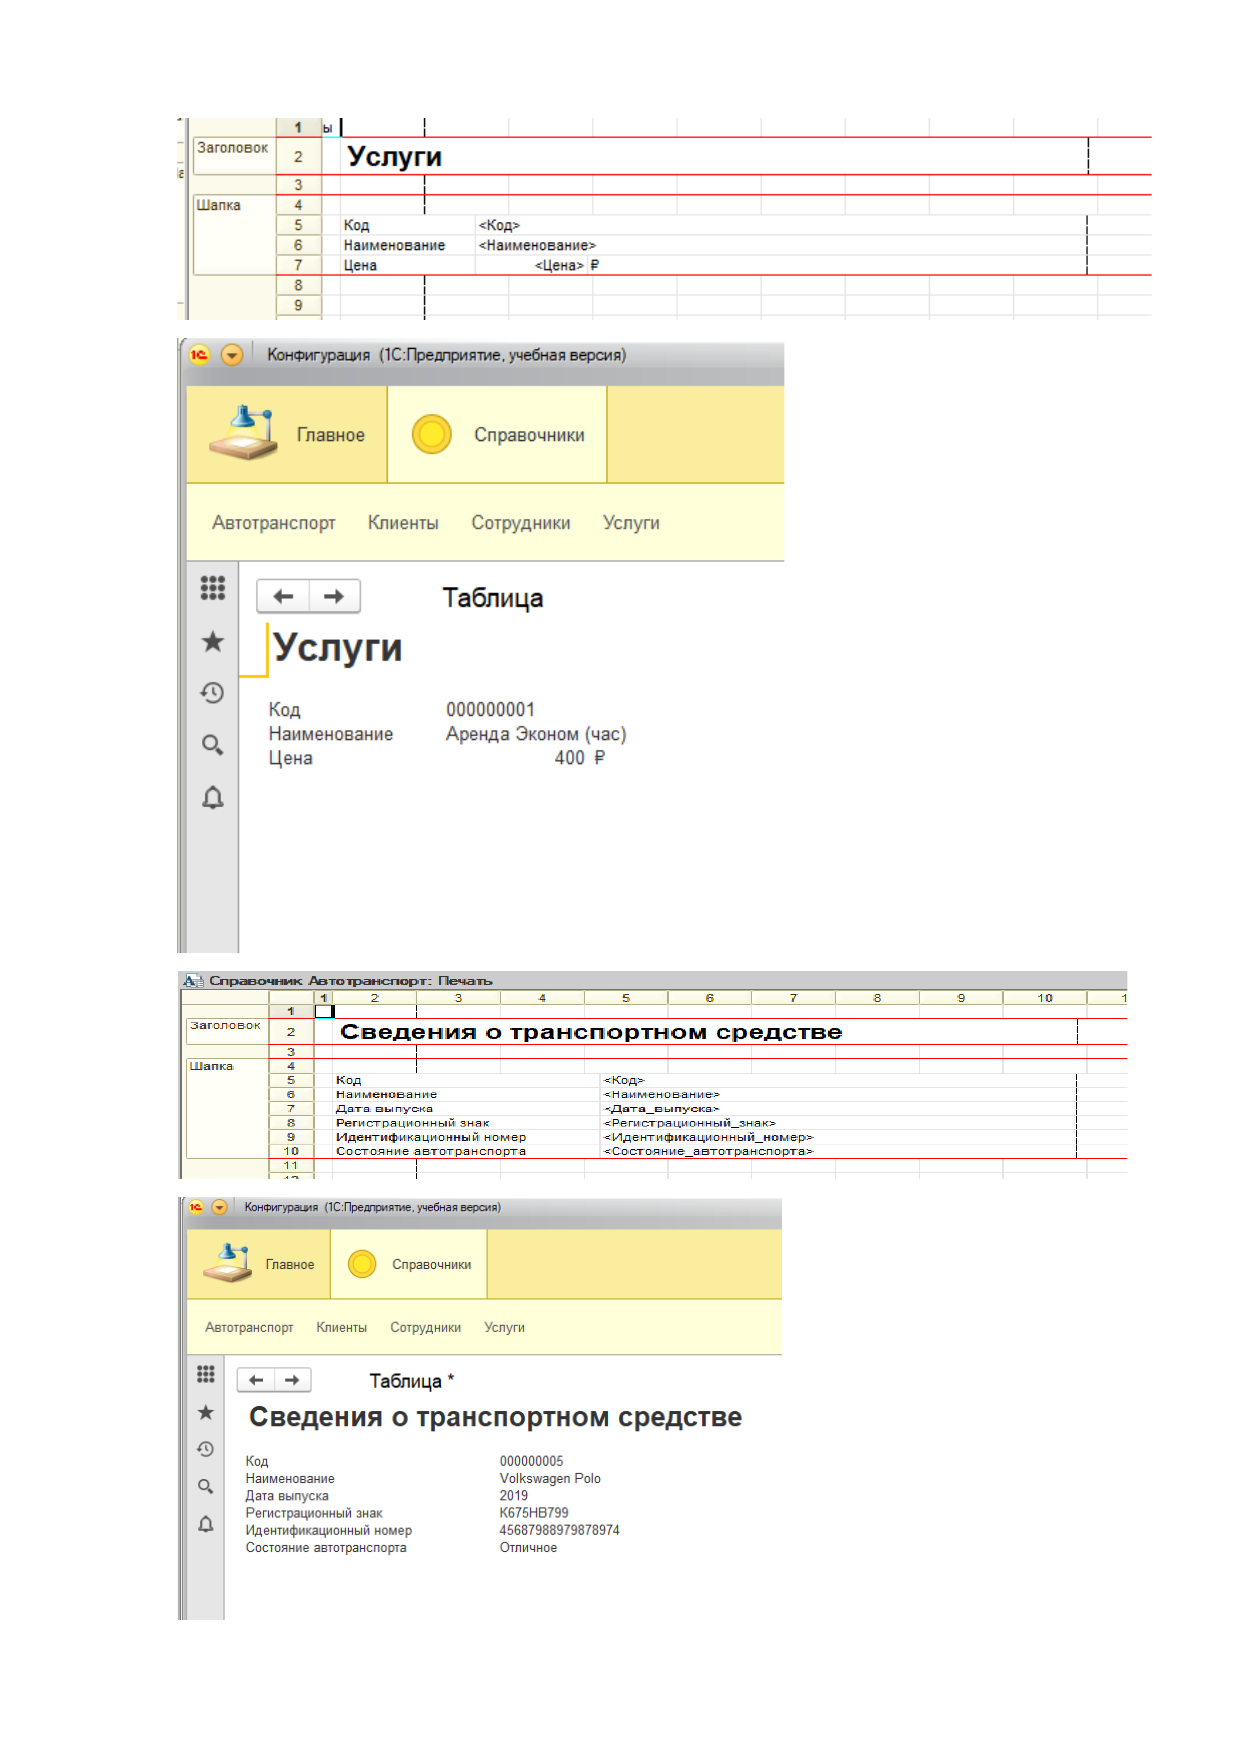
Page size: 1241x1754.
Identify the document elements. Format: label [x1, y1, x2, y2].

picture [177, 1197, 782, 1620]
picture [177, 971, 1128, 1179]
picture [177, 118, 1152, 320]
picture [177, 338, 785, 953]
